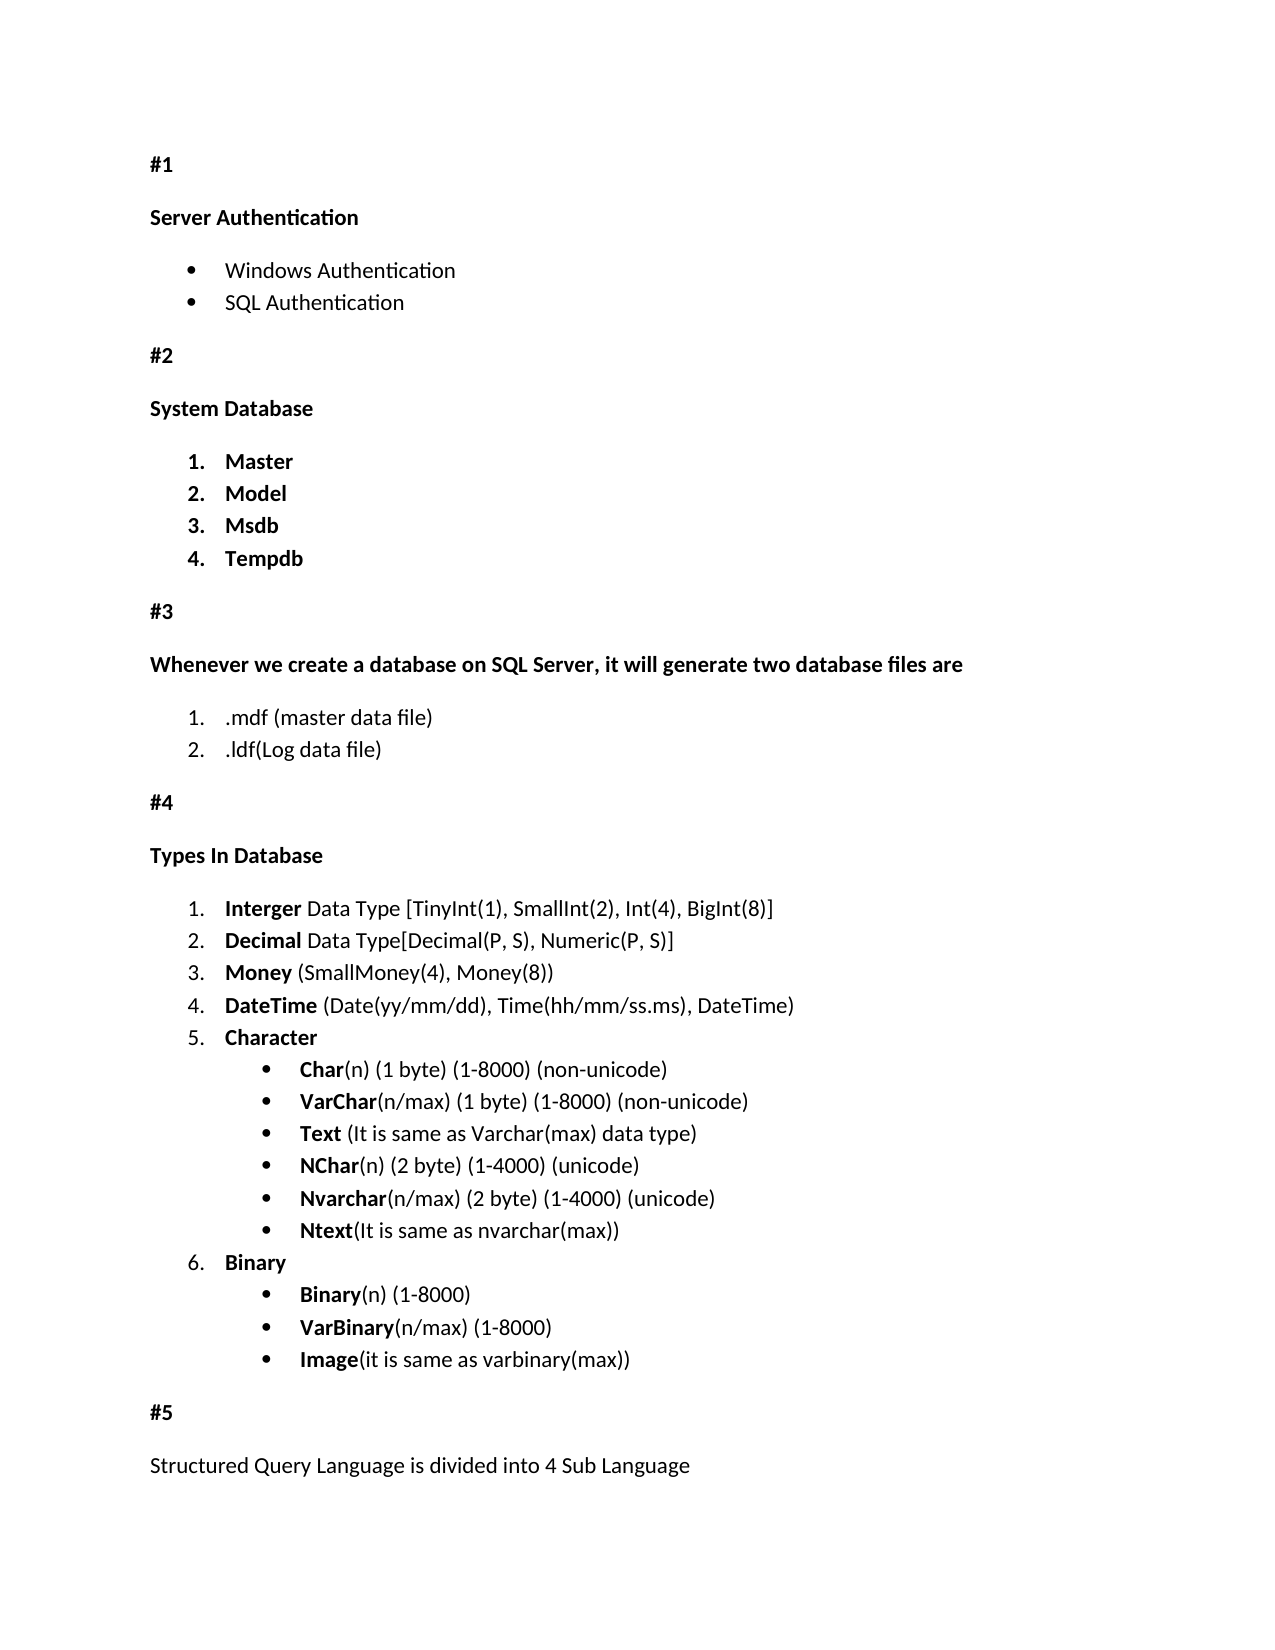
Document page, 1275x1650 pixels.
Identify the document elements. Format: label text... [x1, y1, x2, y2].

list Tempdb [187, 544, 1125, 572]
list Interger Data Type [TinyInt(1), SmallInt(2), Int(4), BigInt(8)] [187, 894, 1125, 922]
list Nvarchar(n/max) (2 byte) (1-4000) (unicode) [262, 1184, 1125, 1212]
text Types In Database [150, 841, 1125, 869]
list Msdb [187, 512, 1125, 540]
list NChar(n) (2 byte) (1-4000) (unicode) [262, 1152, 1125, 1180]
list Money (SmallMoney(4), Money(8)) [187, 958, 1125, 987]
text Structured Query Language is divided into 4 Sub Language [150, 1451, 1125, 1479]
text #3 [150, 597, 1125, 625]
text #2 [150, 341, 1125, 369]
list Character [187, 1023, 1125, 1051]
text #1 [150, 150, 1125, 178]
text System Database [150, 394, 1125, 422]
list Binary [187, 1248, 1125, 1276]
list Text (It is same as Varchar(max) data type) [262, 1119, 1125, 1147]
list Decimal Data Type[Decimal(P, S), Numeric(P, S)] [187, 926, 1125, 954]
list VarChar(n/max) (1 byte) (1-8000) (non-unicode) [262, 1087, 1125, 1115]
text #4 [150, 788, 1125, 816]
list SQL Authentication [187, 288, 1125, 316]
text #5 [150, 1398, 1125, 1426]
list Master [187, 447, 1125, 475]
list Ntext(It is same as nvarchar(max)) [262, 1216, 1125, 1244]
list Binary(n) (1-8000) [262, 1280, 1125, 1308]
list Windows Authentication [187, 256, 1125, 284]
list Image(it is same as varbinary(max)) [262, 1345, 1125, 1373]
list VarBinary(n/max) (1-8000) [262, 1313, 1125, 1341]
list .ldf(Log data file) [187, 735, 1125, 763]
text Whenever we create a database on SQL Server, it will generate two database files are [150, 650, 1125, 678]
list .mdf (master data file) [187, 703, 1125, 731]
list DateTime (Date(yy/mm/dd), Time(hh/mm/ss.ms), DateTime) [187, 991, 1125, 1019]
text Server Authentication [150, 203, 1125, 231]
list Model [187, 479, 1125, 507]
list Char(n) (1 byte) (1-8000) (non-unicode) [262, 1055, 1125, 1083]
